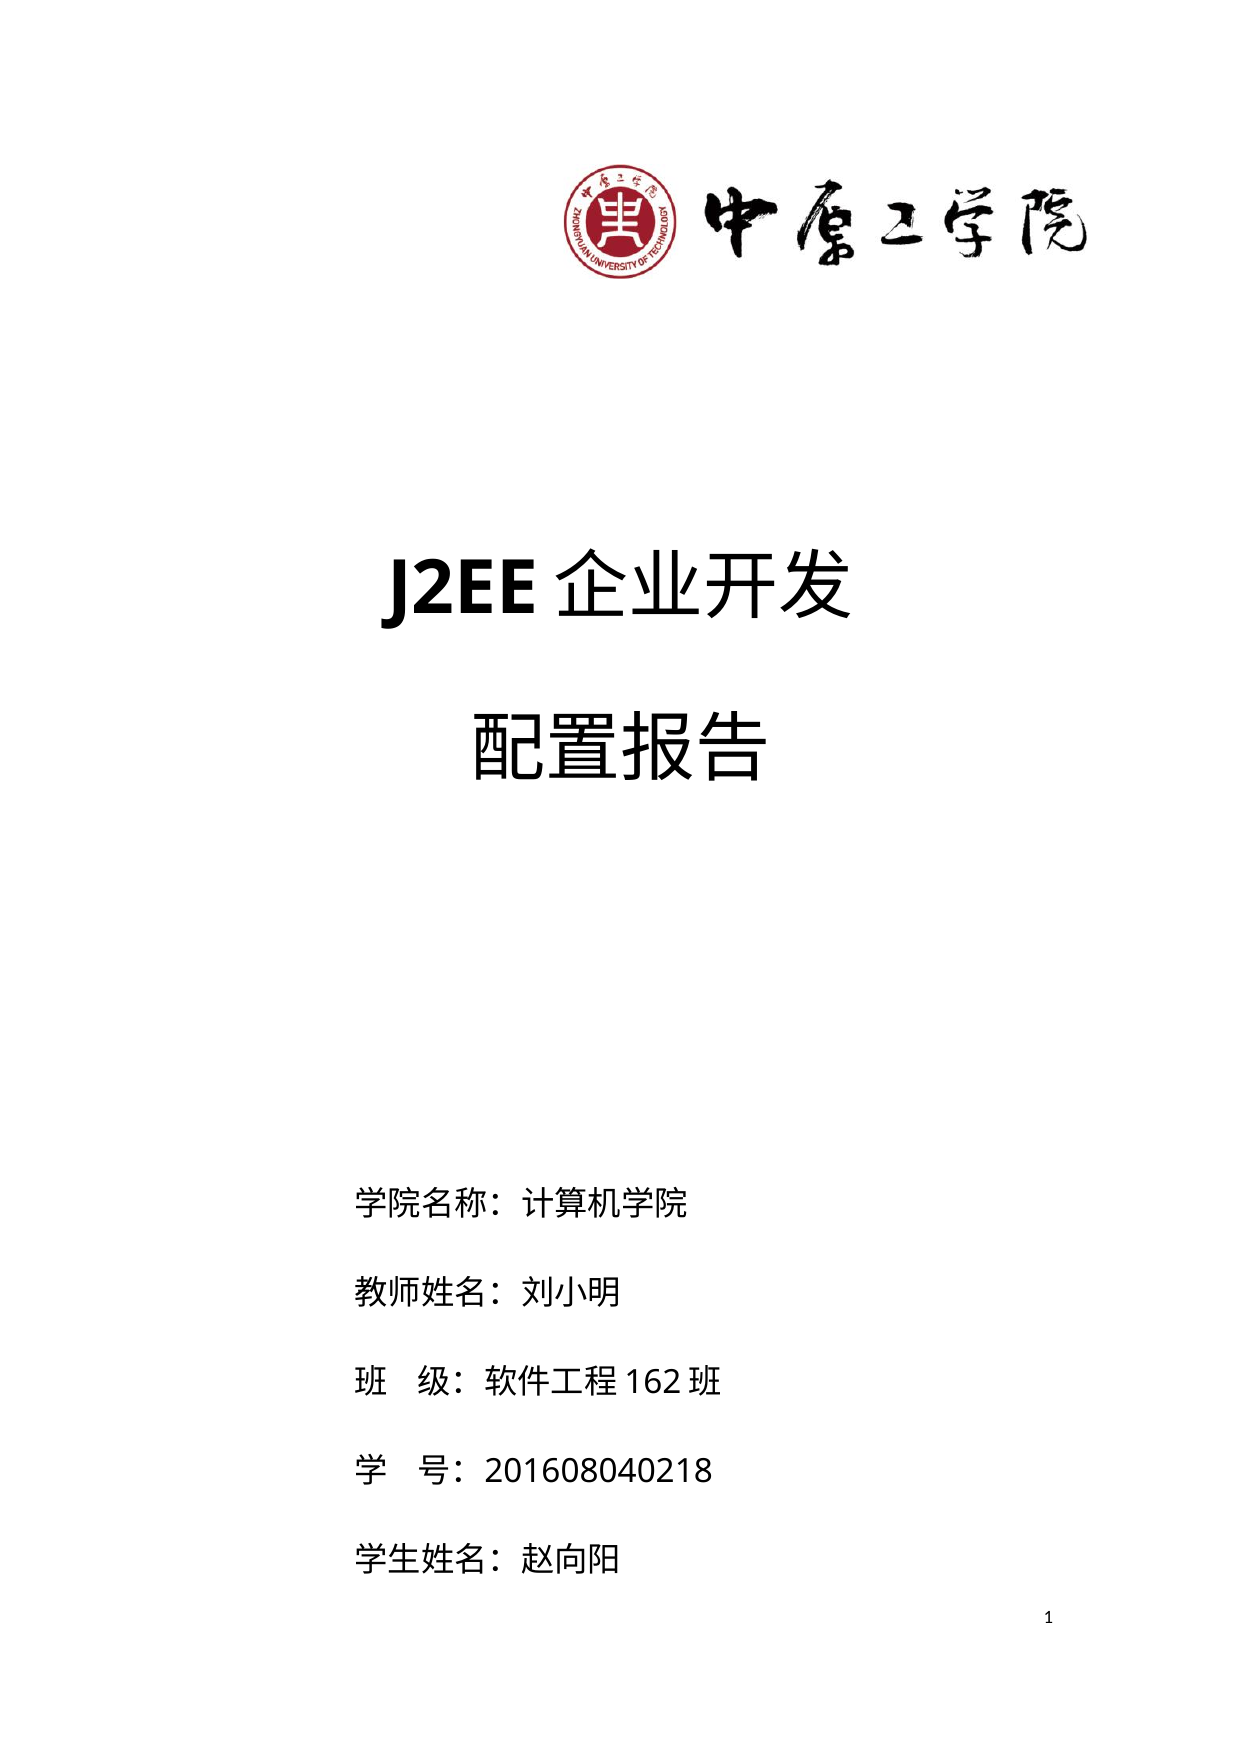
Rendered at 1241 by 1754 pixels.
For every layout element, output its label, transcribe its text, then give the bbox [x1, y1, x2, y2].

text 配置报告 [187, 674, 1053, 837]
text J2EE企业开发 [187, 512, 1053, 674]
text 学院名称：计算机学院 [187, 1168, 1052, 1233]
text 班 级：软件工程162班 [187, 1346, 1052, 1411]
text 学 号：201608040218 [187, 1436, 1052, 1501]
text 学生姓名：赵向阳 [187, 1525, 1052, 1590]
picture [563, 164, 1088, 279]
text 教师姓名：刘小明 [187, 1257, 1052, 1322]
